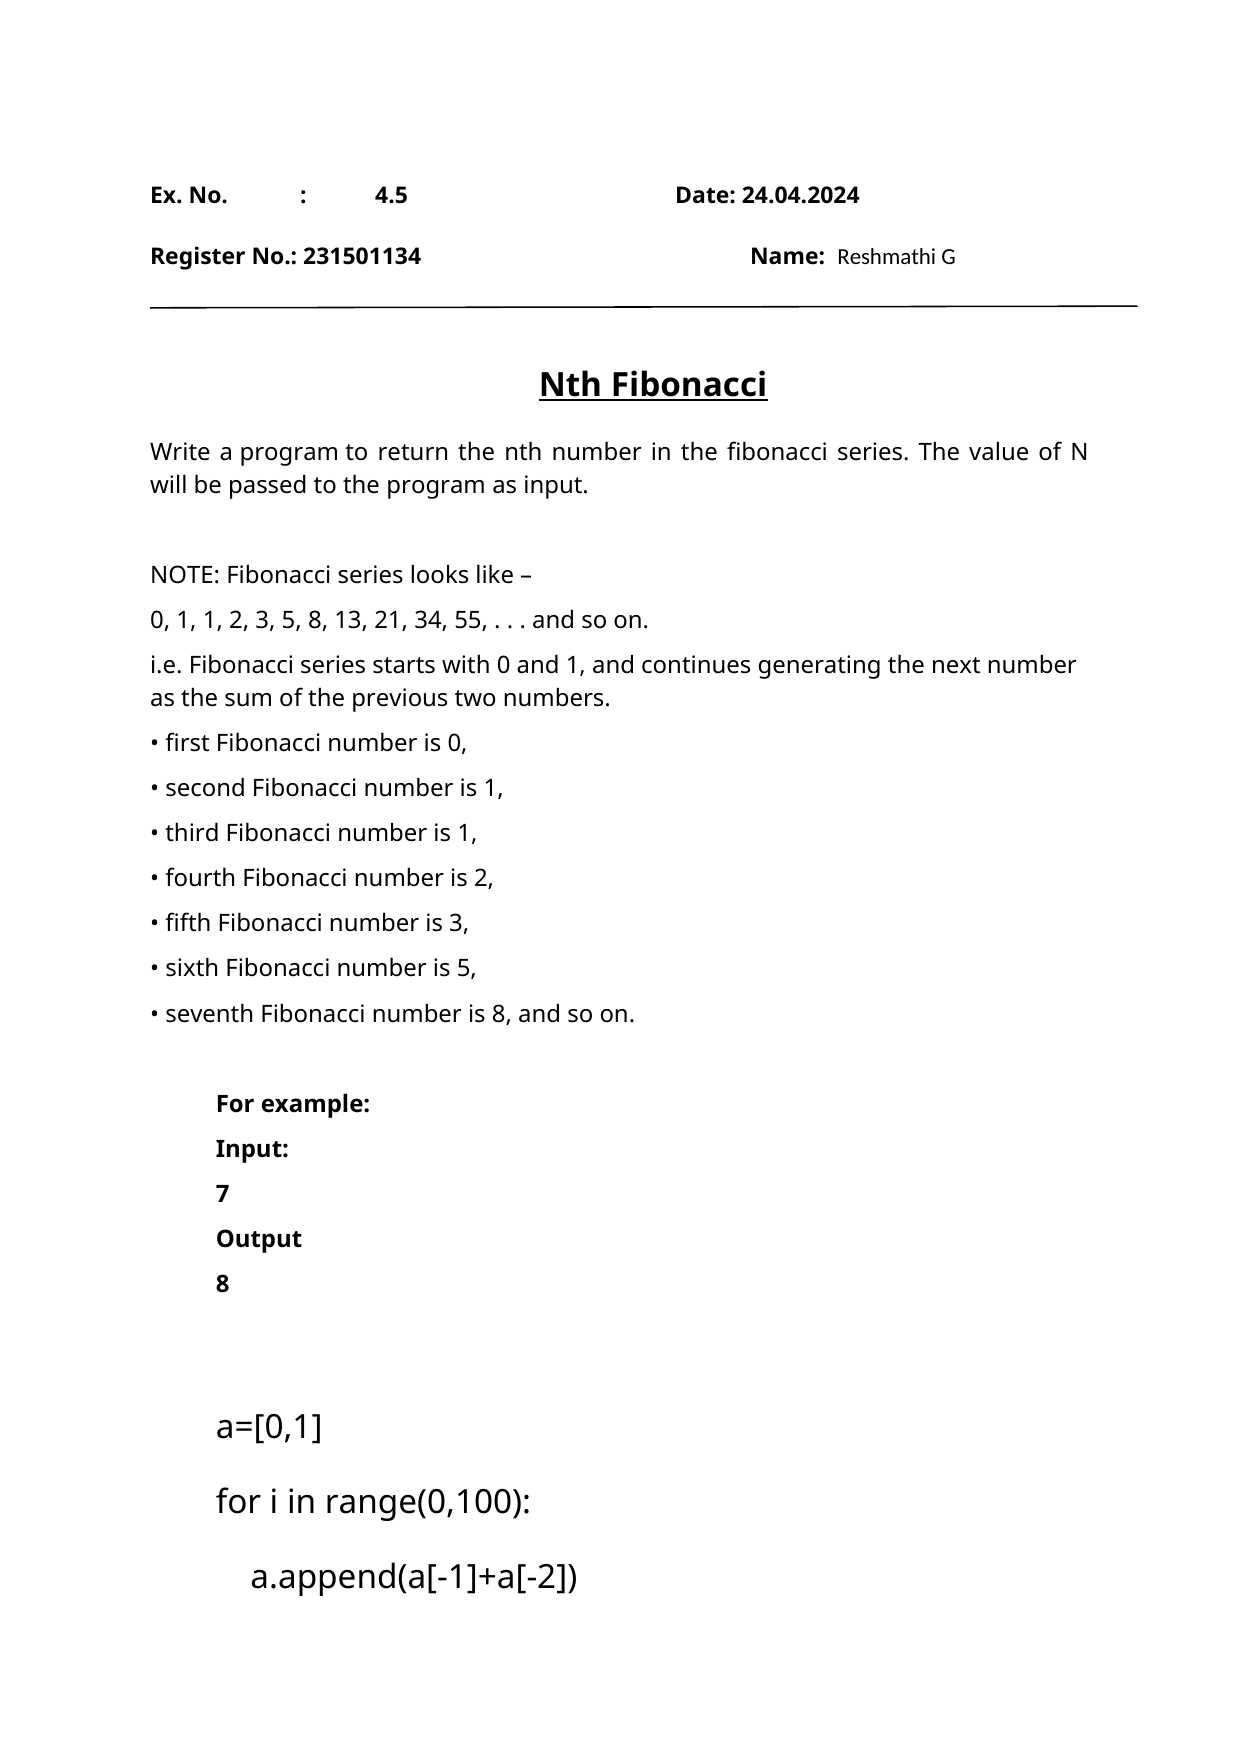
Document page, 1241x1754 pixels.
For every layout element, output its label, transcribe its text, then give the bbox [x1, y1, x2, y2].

text • first Fibonacci number is 0, [150, 726, 1090, 758]
text • third Fibonacci number is 1, [150, 816, 1090, 848]
text NOTE: Fibonacci series looks like – [150, 558, 1090, 590]
text 8 [216, 1267, 1090, 1299]
text Register No.: 231501134 Name: Reshmathi G [150, 239, 1090, 271]
text a=[0,1] [216, 1403, 1090, 1449]
text Nth Fibonacci [216, 360, 1090, 406]
text Write a program to return the nth number in the fibonacci series. The value of N will be passed to the program as input. [150, 435, 1090, 500]
text • fourth Fibonacci number is 2, [150, 861, 1090, 894]
text • sixth Fibonacci number is 5, [150, 951, 1090, 984]
text Output [216, 1222, 1090, 1254]
text Input: [216, 1132, 1090, 1164]
text Ex. No. : 4.5 Date: 24.04.2024 [150, 179, 1090, 210]
text • seventh Fibonacci number is 8, and so on. [150, 996, 1090, 1029]
text For example: [216, 1087, 1090, 1119]
text a.append(a[-1]+a[-2]) [216, 1552, 1090, 1598]
text for i in range(0,100): [216, 1478, 1090, 1523]
text • fifth Fibonacci number is 3, [150, 906, 1090, 939]
text i.e. Fibonacci series starts with 0 and 1, and continues generating the next number as the sum of the previous two numbers. [150, 648, 1090, 713]
text • second Fibonacci number is 1, [150, 771, 1090, 803]
text 7 [216, 1177, 1090, 1209]
text 0, 1, 1, 2, 3, 5, 8, 13, 21, 34, 55, . . . and so on. [150, 603, 1090, 636]
